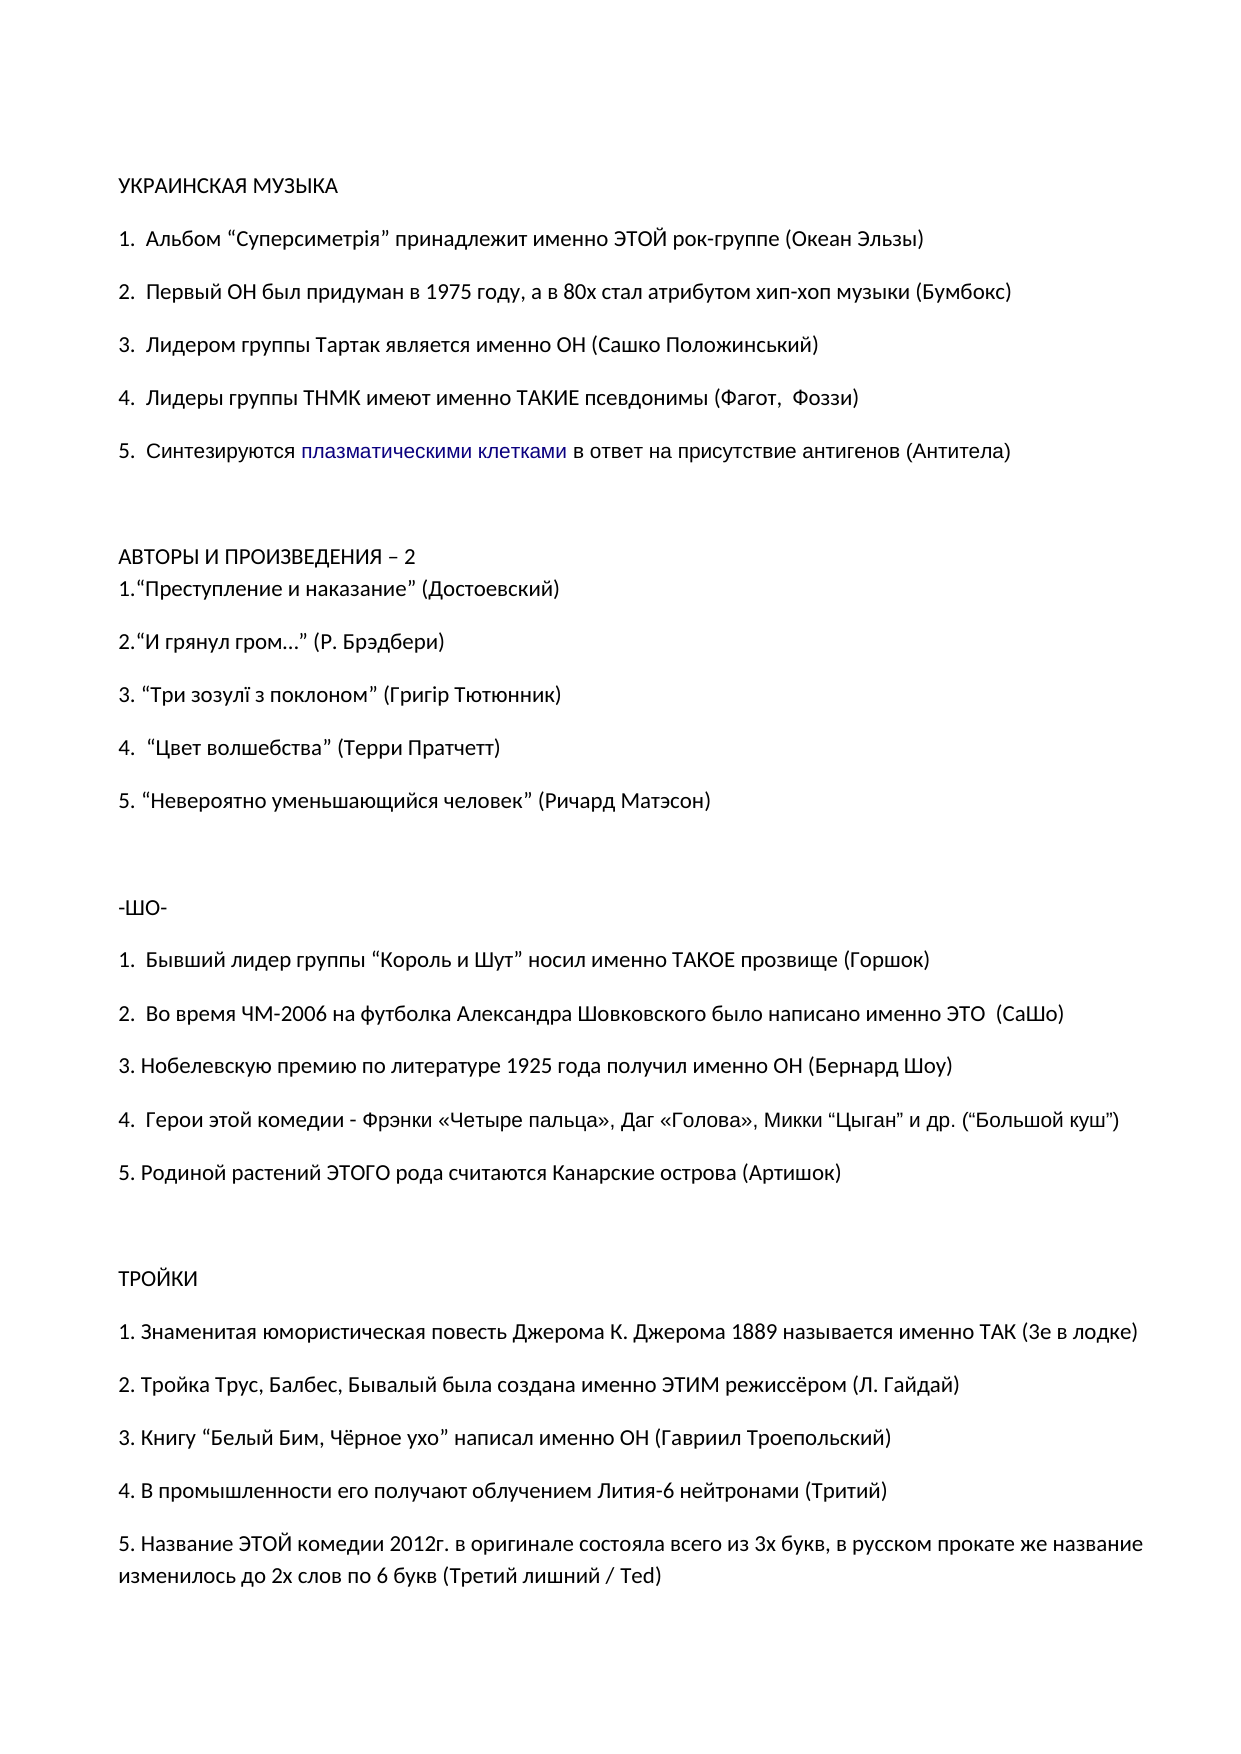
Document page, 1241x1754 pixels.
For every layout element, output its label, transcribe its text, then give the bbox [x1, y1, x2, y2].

text 3. “Три зозулї з поклоном” (Григір Тютюнник) [118, 681, 1152, 708]
text 2.“И грянул гром…” (Р. Брэдбери) [118, 627, 1152, 656]
text 4. Лидеры группы ТНМК имеют именно ТАКИЕ псевдонимы (Фагот, Фоззи) [118, 383, 1152, 411]
text 1. Знаменитая юмористическая повесть Джерома К. Джерома 1889 называется именно ТАК (3е в лодке) [118, 1317, 1152, 1345]
text УКРАИНСКАЯ МУЗЫКА [118, 171, 1152, 199]
text -ШО- [118, 893, 1152, 921]
text ТРОЙКИ [118, 1264, 1152, 1292]
text 1. Бывший лидер группы “Король и Шут” носил именно ТАКОЕ прозвище (Горшок) [118, 946, 1152, 974]
text 3. Лидером группы Тартак является именно ОН (Сашко Положинський) [118, 330, 1152, 358]
text 1. Альбом “Суперсиметрія” принадлежит именно ЭТОЙ рок-группе (Океан Эльзы) [118, 224, 1152, 252]
text 4. В промышленности его получают облучением Лития-6 нейтронами (Тритий) [118, 1476, 1152, 1504]
text 3. Книгу “Белый Бим, Чёрное ухо” написал именно ОН (Гавриил Троепольский) [118, 1423, 1152, 1451]
text 2. Первый ОН был придуман в 1975 году, а в 80х стал атрибутом хип-хоп музыки (Бумбокс) [118, 277, 1152, 305]
text 5. Родиной растений ЭТОГО рода считаются Канарские острова (Артишок) [118, 1158, 1152, 1186]
text 2. Тройка Трус, Балбес, Бывалый была создана именно ЭТИМ режиссёром (Л. Гайдай) [118, 1370, 1152, 1398]
text 5. “Невероятно уменьшающийся человек” (Ричард Матэсон) [118, 787, 1152, 814]
text 4. Герои этой комедии - Фрэнки «Четыре пальца», Даг «Голова», Микки “Цыган” и др. (“Большой куш”) [118, 1105, 1152, 1133]
text 5. Название ЭТОЙ комедии 2012г. в оригинале состояла всего из 3х букв, в русском прокате же название изменилось до 2х слов по 6 букв (Третий лишний / Ted) [118, 1529, 1152, 1589]
text 2. Во время ЧМ-2006 на футболка Александра Шовковского было написано именно ЭТО (СаШо) [118, 999, 1152, 1027]
text 4. “Цвет волшебства” (Терри Пратчетт) [118, 733, 1152, 762]
text 5. Синтезируются плазматическими клетками в ответ на присутствие антигенов (Антитела) [118, 436, 1152, 464]
text АВТОРЫ И ПРОИЗВЕДЕНИЯ – 2 1.“Преступление и наказание” (Достоевский) [118, 542, 1152, 602]
text 3. Нобелевскую премию по литературе 1925 года получил именно ОН (Бернард Шоу) [118, 1052, 1152, 1080]
